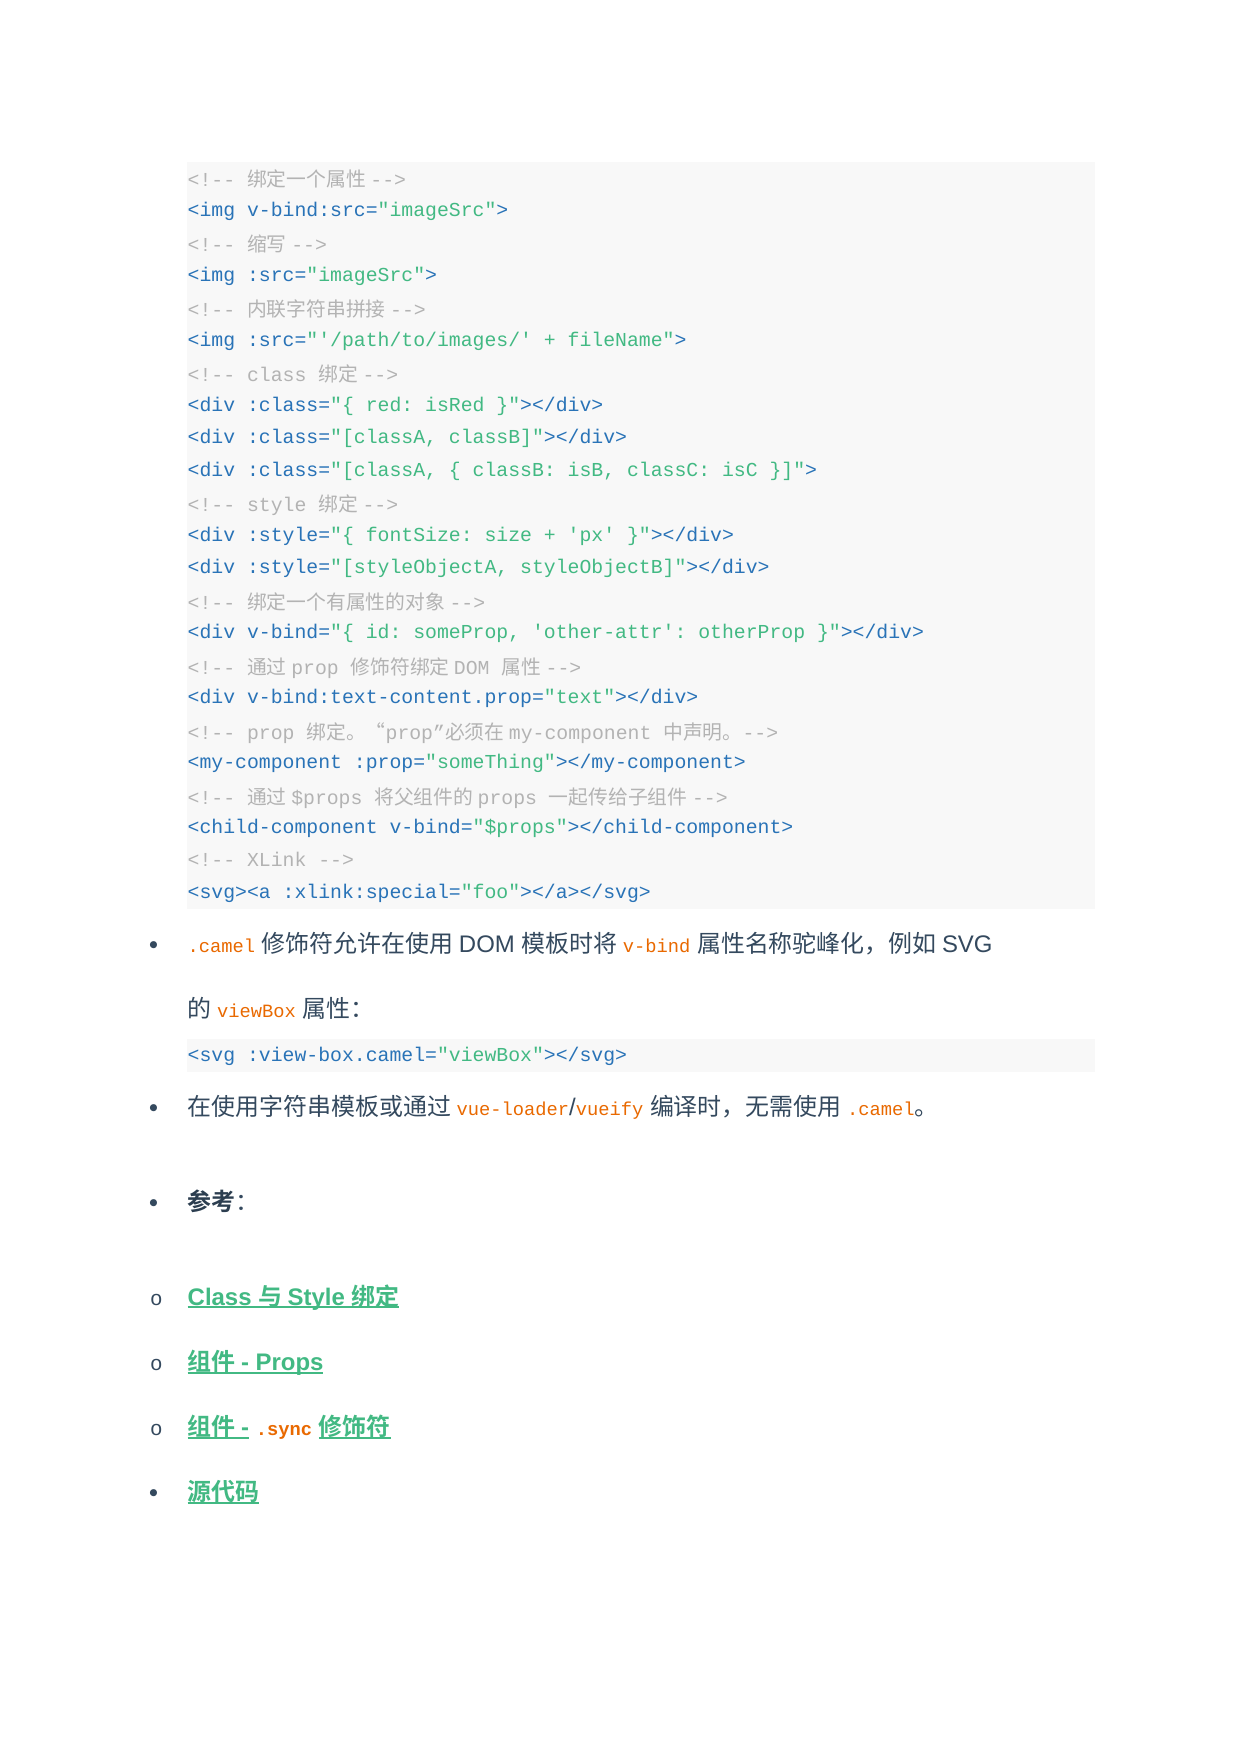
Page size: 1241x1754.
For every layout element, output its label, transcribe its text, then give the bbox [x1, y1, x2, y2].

list 在使用字符串模板或通过 vue-loader/vueify 编译时，无需使用 .camel。 [150, 1072, 1053, 1137]
list 源代码 [150, 1457, 1053, 1522]
list Class 与 Style 绑定 [150, 1262, 1053, 1327]
list 组件 - Props [150, 1327, 1053, 1392]
list 组件 - .sync 修饰符 [150, 1392, 1053, 1457]
list .camel 修饰符允许在使用 DOM 模板时将 v-bind 属性名称驼峰化，例如 SVG 的 viewBox 属性： [150, 909, 1053, 1039]
list 参考： [150, 1167, 1053, 1232]
